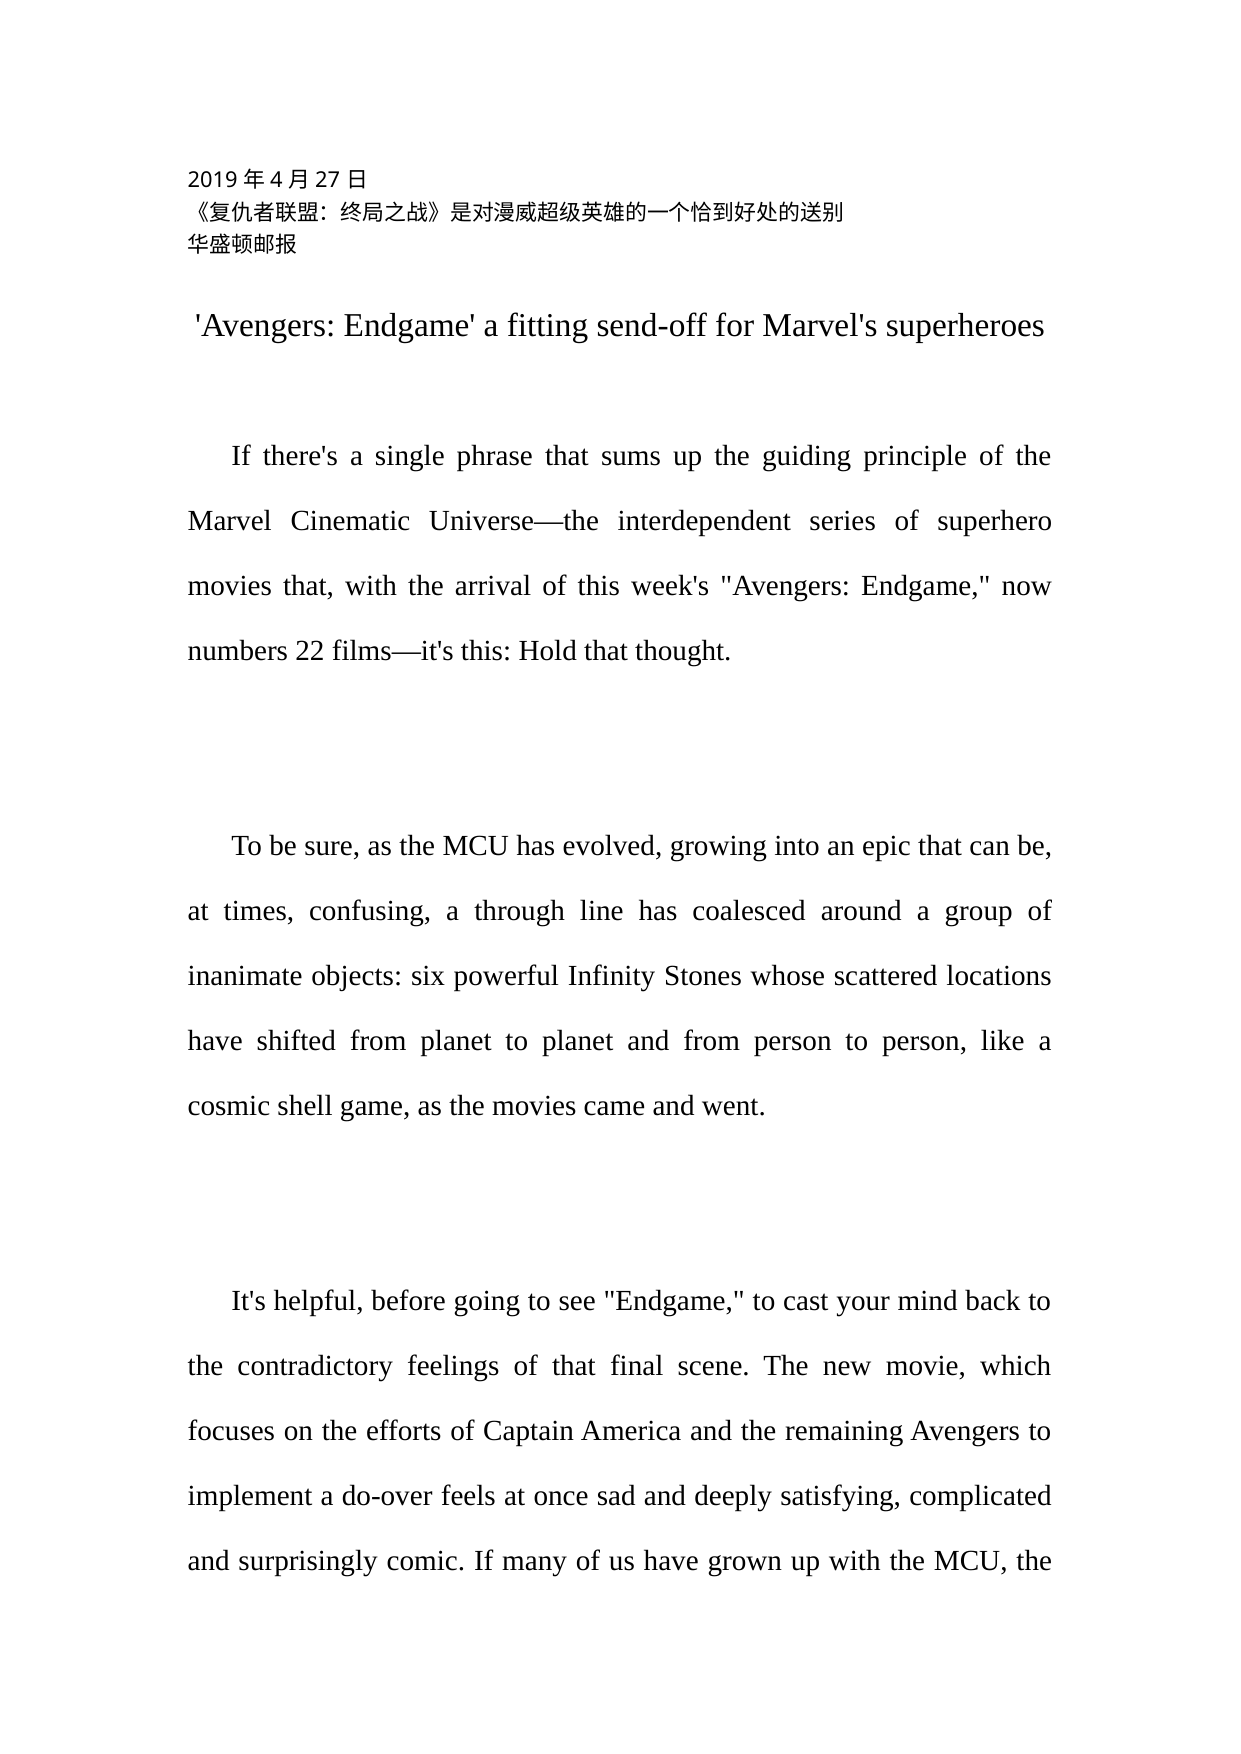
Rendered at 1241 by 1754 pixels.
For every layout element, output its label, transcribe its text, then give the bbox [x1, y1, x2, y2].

text 2019 年 4 月 27 日 [187, 162, 1053, 194]
text 《复仇者联盟：终局之战》是对漫威超级英雄的一个恰到好处的送别 [187, 194, 1053, 227]
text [187, 1267, 1053, 1592]
text If there's a single phrase that sums up the guiding principle of the Marvel Cinematic Universe—the interdependent series of superhero movies that, with the arrival of this week's "Avengers: Endgame," now numbers 22 films—it's this: Hold that thought. [187, 422, 1053, 682]
text 'Avengers: Endgame' a fitting send-off for Marvel's superheroes [187, 292, 1053, 357]
text To be sure, as the MCU has evolved, growing into an epic that can be, at times, confusing, a through line has coalesced around a group of inanimate objects: six powerful Infinity Stones whose scattered locations have shifted from planet to planet and from person to person, like a cosmic shell game, as the movies came and went. [187, 812, 1053, 1137]
text 华盛顿邮报 [187, 227, 1053, 259]
